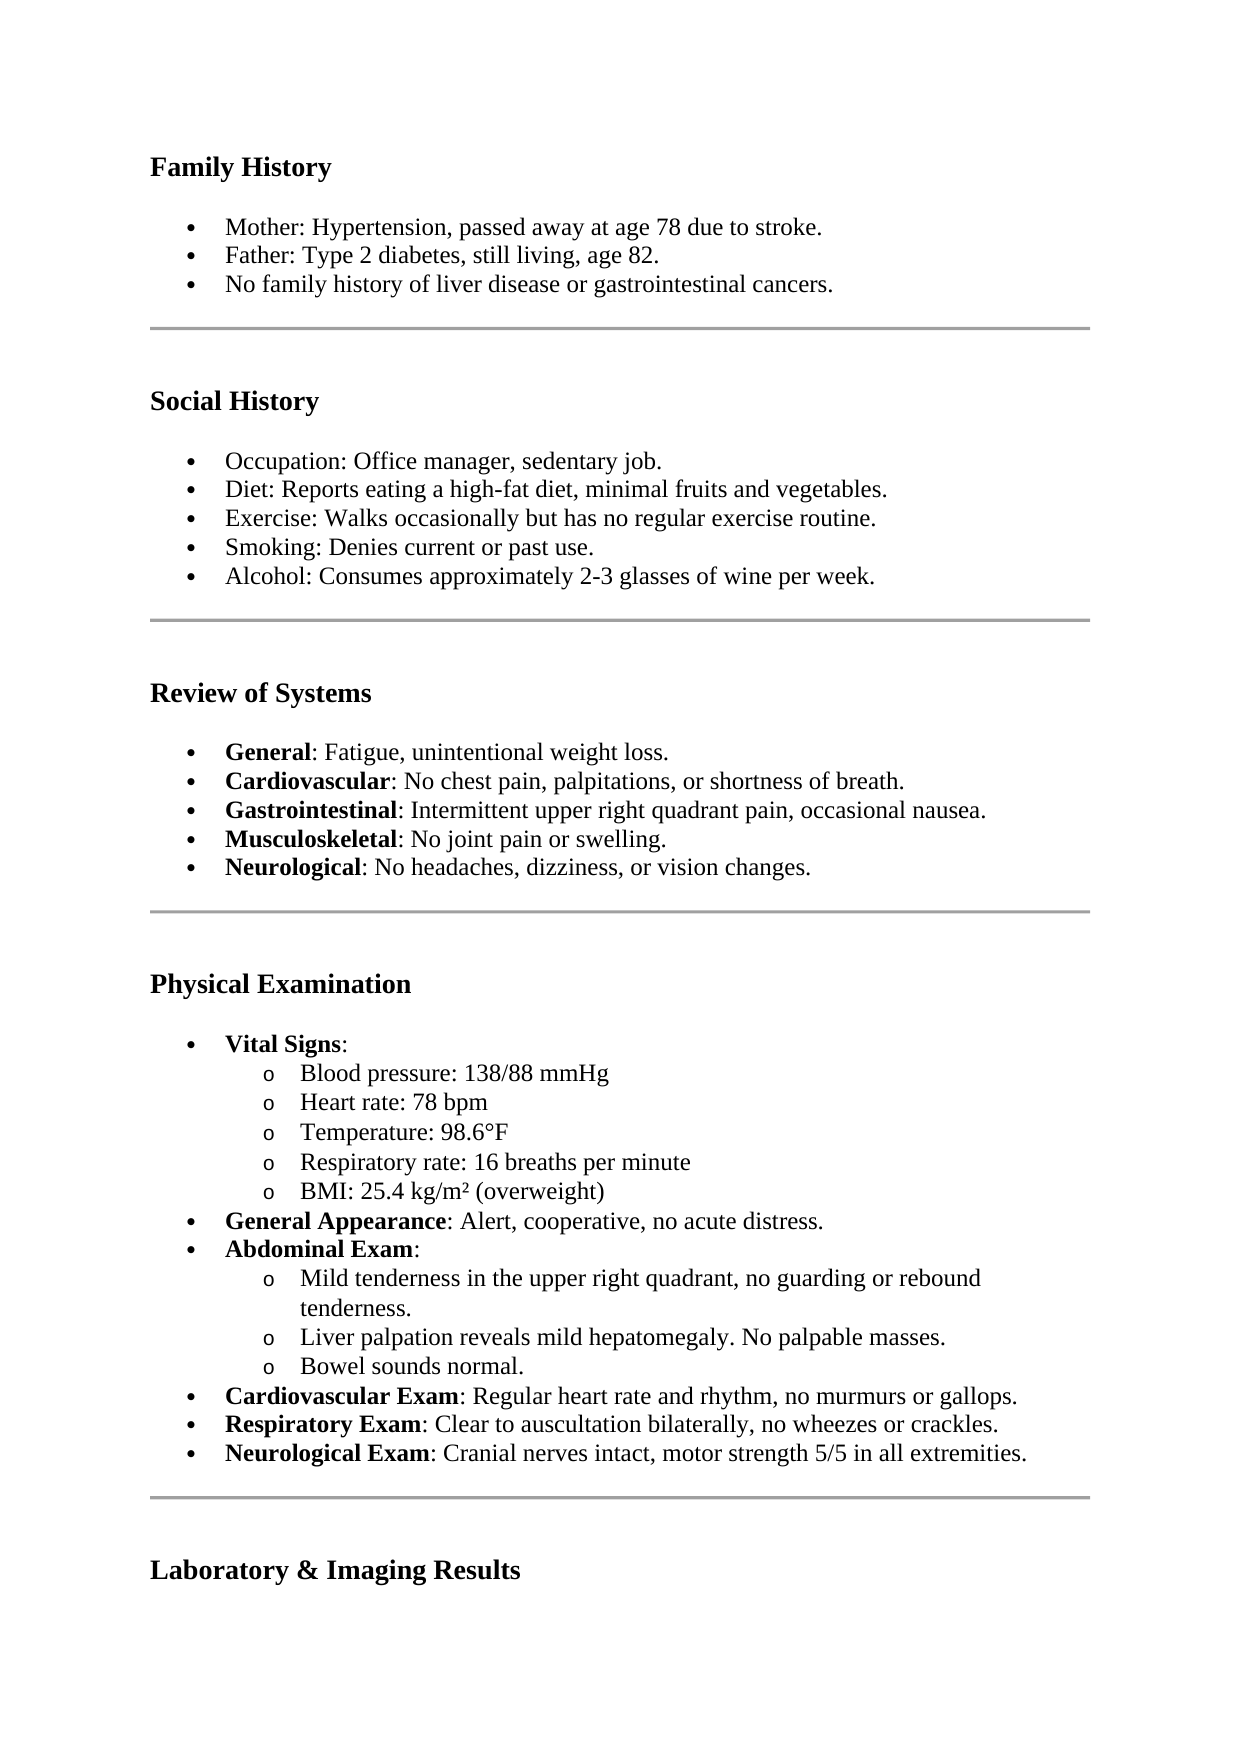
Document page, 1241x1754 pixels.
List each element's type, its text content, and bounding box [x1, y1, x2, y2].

text Family History [150, 150, 1090, 182]
list Neurological Exam: Cranial nerves intact, motor strength 5/5 in all extremities. [187, 1438, 1090, 1467]
list BMI: 25.4 kg/m² (overweight) [262, 1176, 1090, 1206]
list Respiratory Exam: Clear to auscultation bilaterally, no wheezes or crackles. [187, 1409, 1090, 1438]
text Laboratory & Imaging Results [150, 1553, 1090, 1586]
text Review of Systems [150, 676, 1090, 708]
text Physical Examination [150, 967, 1090, 1000]
list No family history of liver disease or gastrointestinal cancers. [187, 269, 1090, 298]
list Liver palpation reveals mild hepatomegaly. No palpable masses. [262, 1322, 1090, 1351]
list Mild tenderness in the upper right quadrant, no guarding or rebound tenderness. [262, 1263, 1090, 1322]
list Exercise: Walks occasionally but has no regular exercise routine. [187, 503, 1090, 532]
list Bowel sounds normal. [262, 1351, 1090, 1381]
list Temperature: 98.6°F [262, 1117, 1090, 1147]
list Blood pressure: 138/88 mmHg [262, 1058, 1090, 1087]
text Social History [150, 384, 1090, 417]
list General Appearance: Alert, cooperative, no acute distress. [187, 1206, 1090, 1234]
list Cardiovascular Exam: Regular heart rate and rhythm, no murmurs or gallops. [187, 1381, 1090, 1409]
list Alcohol: Consumes approximately 2-3 glasses of wine per week. [187, 561, 1090, 589]
list Mother: Hypertension, passed away at age 78 due to stroke. [187, 212, 1090, 240]
list Diet: Reports eating a high-fat diet, minimal fruits and vegetables. [187, 474, 1090, 503]
list Abdominal Exam: [187, 1234, 1090, 1263]
list Vital Signs: [187, 1029, 1090, 1058]
list Heart rate: 78 bpm [262, 1087, 1090, 1117]
list Cardiovascular: No chest pain, palpitations, or shortness of breath. [187, 766, 1090, 795]
list Smoking: Denies current or past use. [187, 532, 1090, 561]
list Musculoskeletal: No joint pain or swelling. [187, 824, 1090, 852]
list Father: Type 2 diabetes, still living, age 82. [187, 240, 1090, 269]
list Occupation: Office manager, sedentary job. [187, 446, 1090, 474]
list Respiratory rate: 16 breaths per minute [262, 1147, 1090, 1176]
list Neurological: No headaches, dizziness, or vision changes. [187, 852, 1090, 881]
list General: Fatigue, unintentional weight loss. [187, 737, 1090, 766]
list Gastrointestinal: Intermittent upper right quadrant pain, occasional nausea. [187, 795, 1090, 824]
